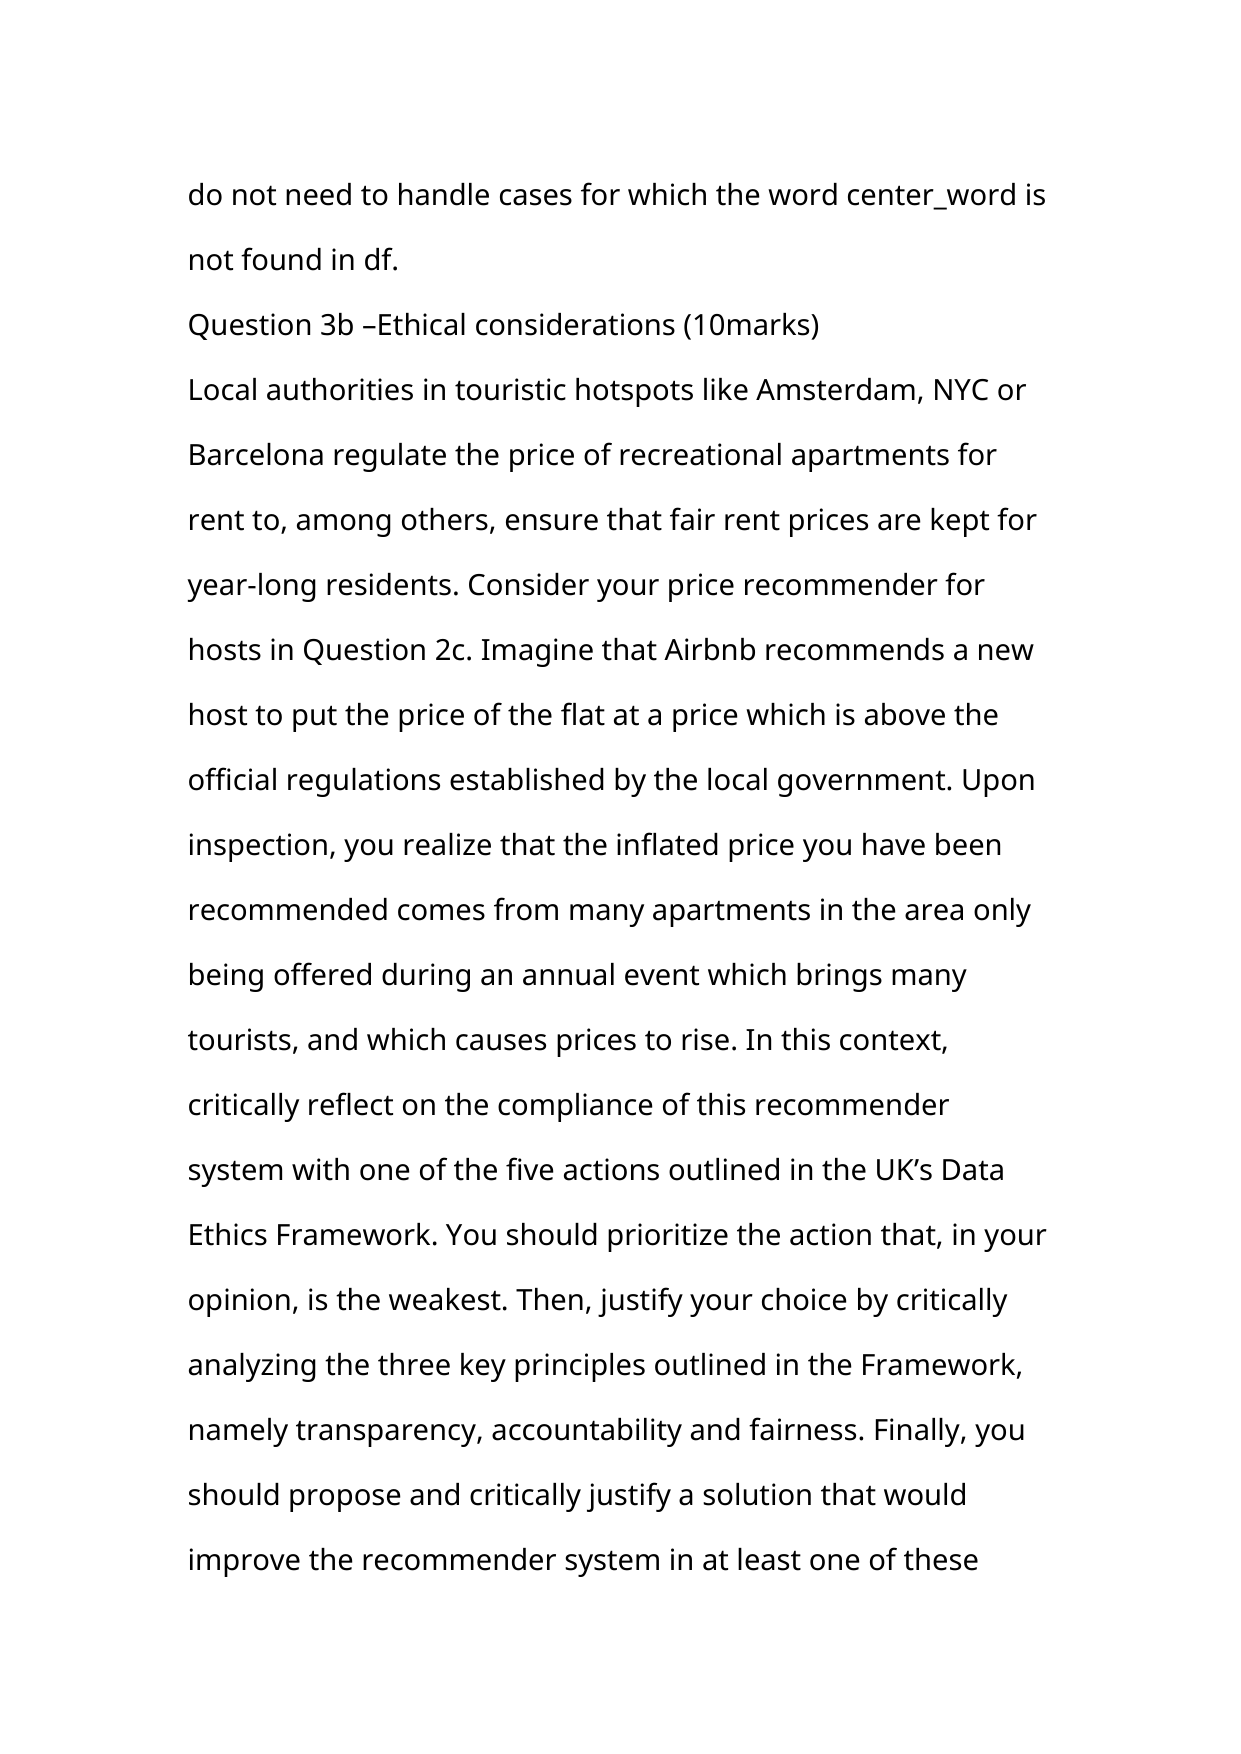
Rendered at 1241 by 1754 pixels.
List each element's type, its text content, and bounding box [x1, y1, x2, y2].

text Question 3b –Ethical considerations (10marks) [187, 292, 1053, 357]
